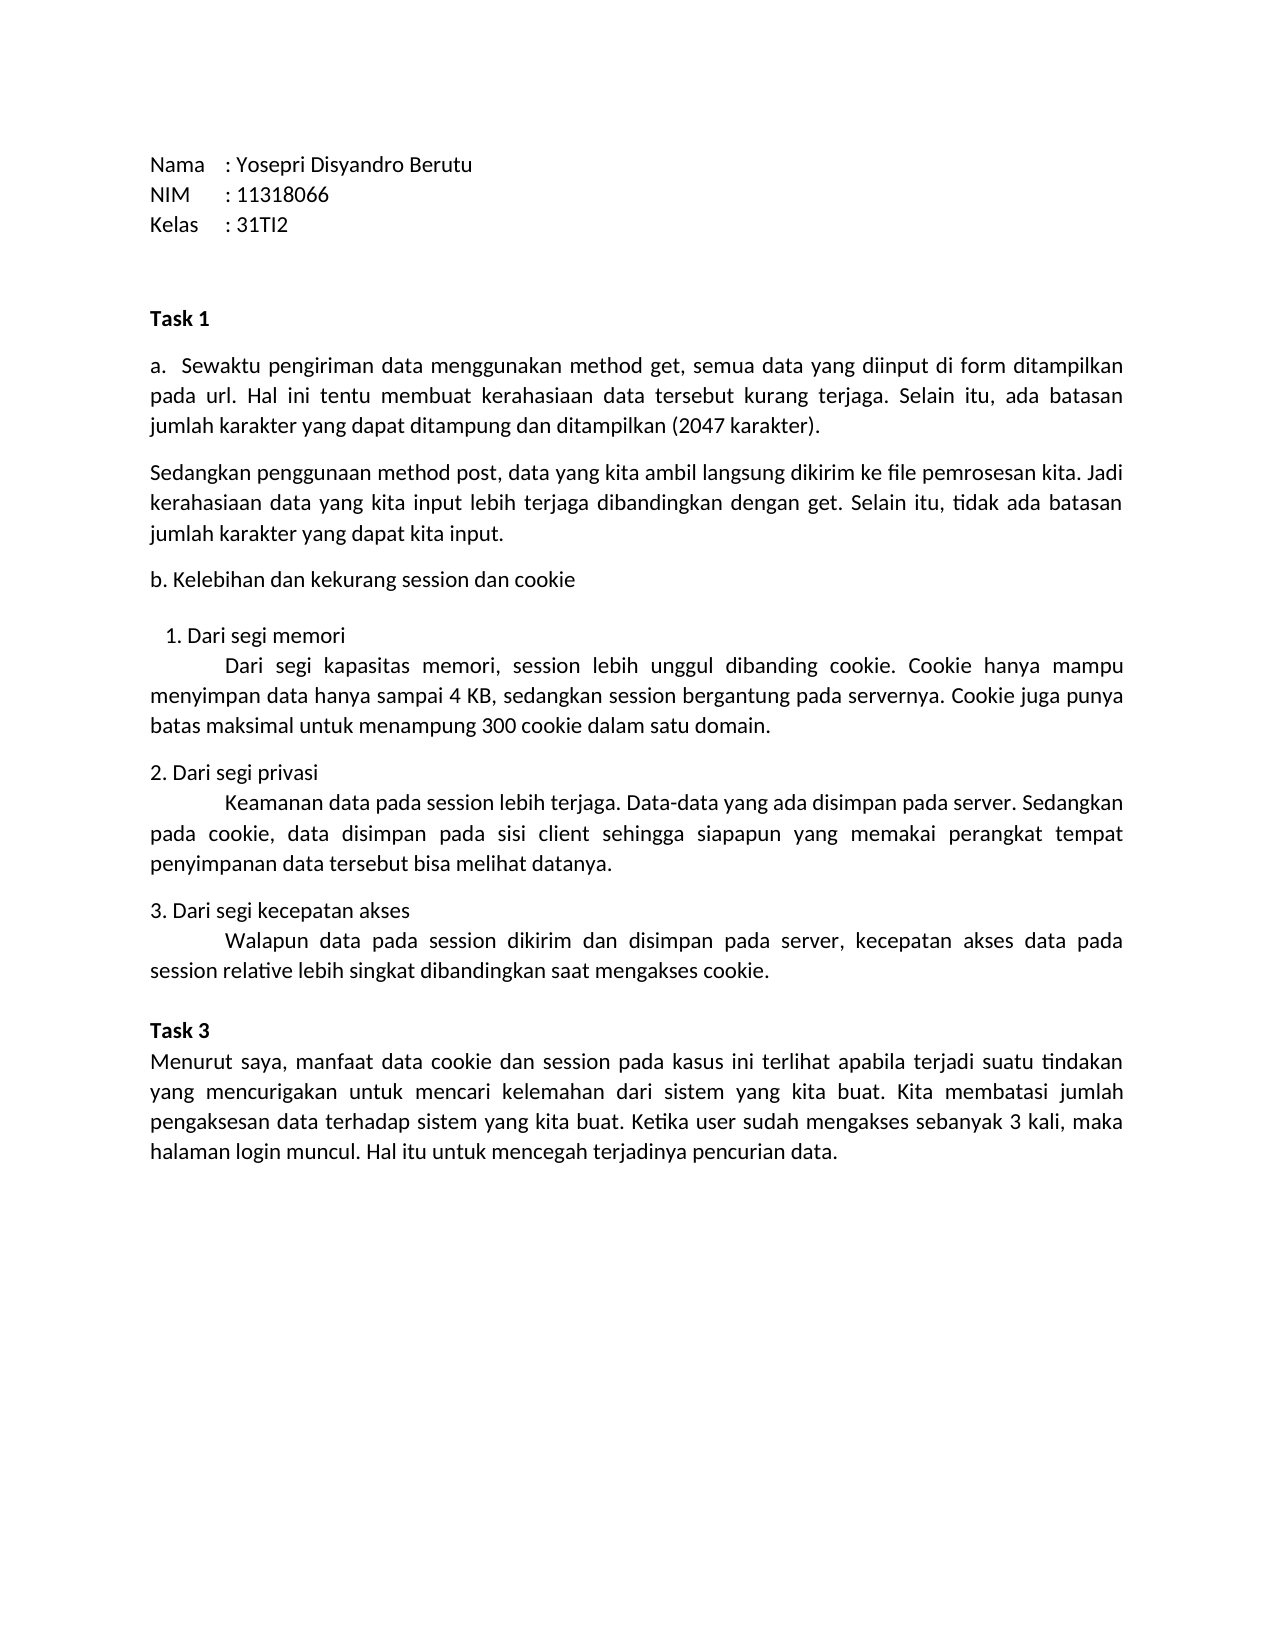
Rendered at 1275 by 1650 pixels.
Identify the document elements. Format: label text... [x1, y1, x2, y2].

text b. Kelebihan dan kekurang session dan cookie [150, 566, 1125, 594]
text Nama : Yosepri Disyandro Berutu NIM : 11318066 Kelas : 31TI2 [150, 150, 1125, 238]
text 2. Dari segi privasi [150, 758, 1125, 786]
text Task 3 [150, 1017, 1125, 1045]
text Dari segi kapasitas memori, session lebih unggul dibanding cookie. Cookie hanya mampu menyimpan data hanya sampai 4 KB, sedangkan session bergantung pada servernya. Cookie juga punya batas maksimal untuk menampung 300 cookie dalam satu domain. [150, 651, 1125, 739]
text 1. Dari segi memori [150, 621, 1125, 649]
text Task 1 [150, 304, 1125, 332]
text Sedangkan penggunaan method post, data yang kita ambil langsung dikirim ke file pemrosesan kita. Jadi kerahasiaan data yang kita input lebih terjaga dibandingkan dengan get. Selain itu, tidak ada batasan jumlah karakter yang dapat kita input. [150, 458, 1125, 547]
text a. Sewaktu pengiriman data menggunakan method get, semua data yang diinput di form ditampilkan pada url. Hal ini tentu membuat kerahasiaan data tersebut kurang terjaga. Selain itu, ada batasan jumlah karakter yang dapat ditampung dan ditampilkan (2047 karakter). [150, 351, 1125, 439]
text Menurut saya, manfaat data cookie dan session pada kasus ini terlihat apabila terjadi suatu tindakan yang mencurigakan untuk mencari kelemahan dari sistem yang kita buat. Kita membatasi jumlah pengaksesan data terhadap sistem yang kita buat. Ketika user sudah mengakses sebanyak 3 kali, maka halaman login muncul. Hal itu untuk mencegah terjadinya pencurian data. [150, 1047, 1125, 1166]
text 3. Dari segi kecepatan akses [150, 896, 1125, 924]
text Walapun data pada session dikirim dan disimpan pada server, kecepatan akses data pada session relative lebih singkat dibandingkan saat mengakses cookie. [150, 926, 1125, 984]
text Keamanan data pada session lebih terjaga. Data-data yang ada disimpan pada server. Sedangkan pada cookie, data disimpan pada sisi client sehingga siapapun yang memakai perangkat tempat penyimpanan data tersebut bisa melihat datanya. [150, 788, 1125, 877]
